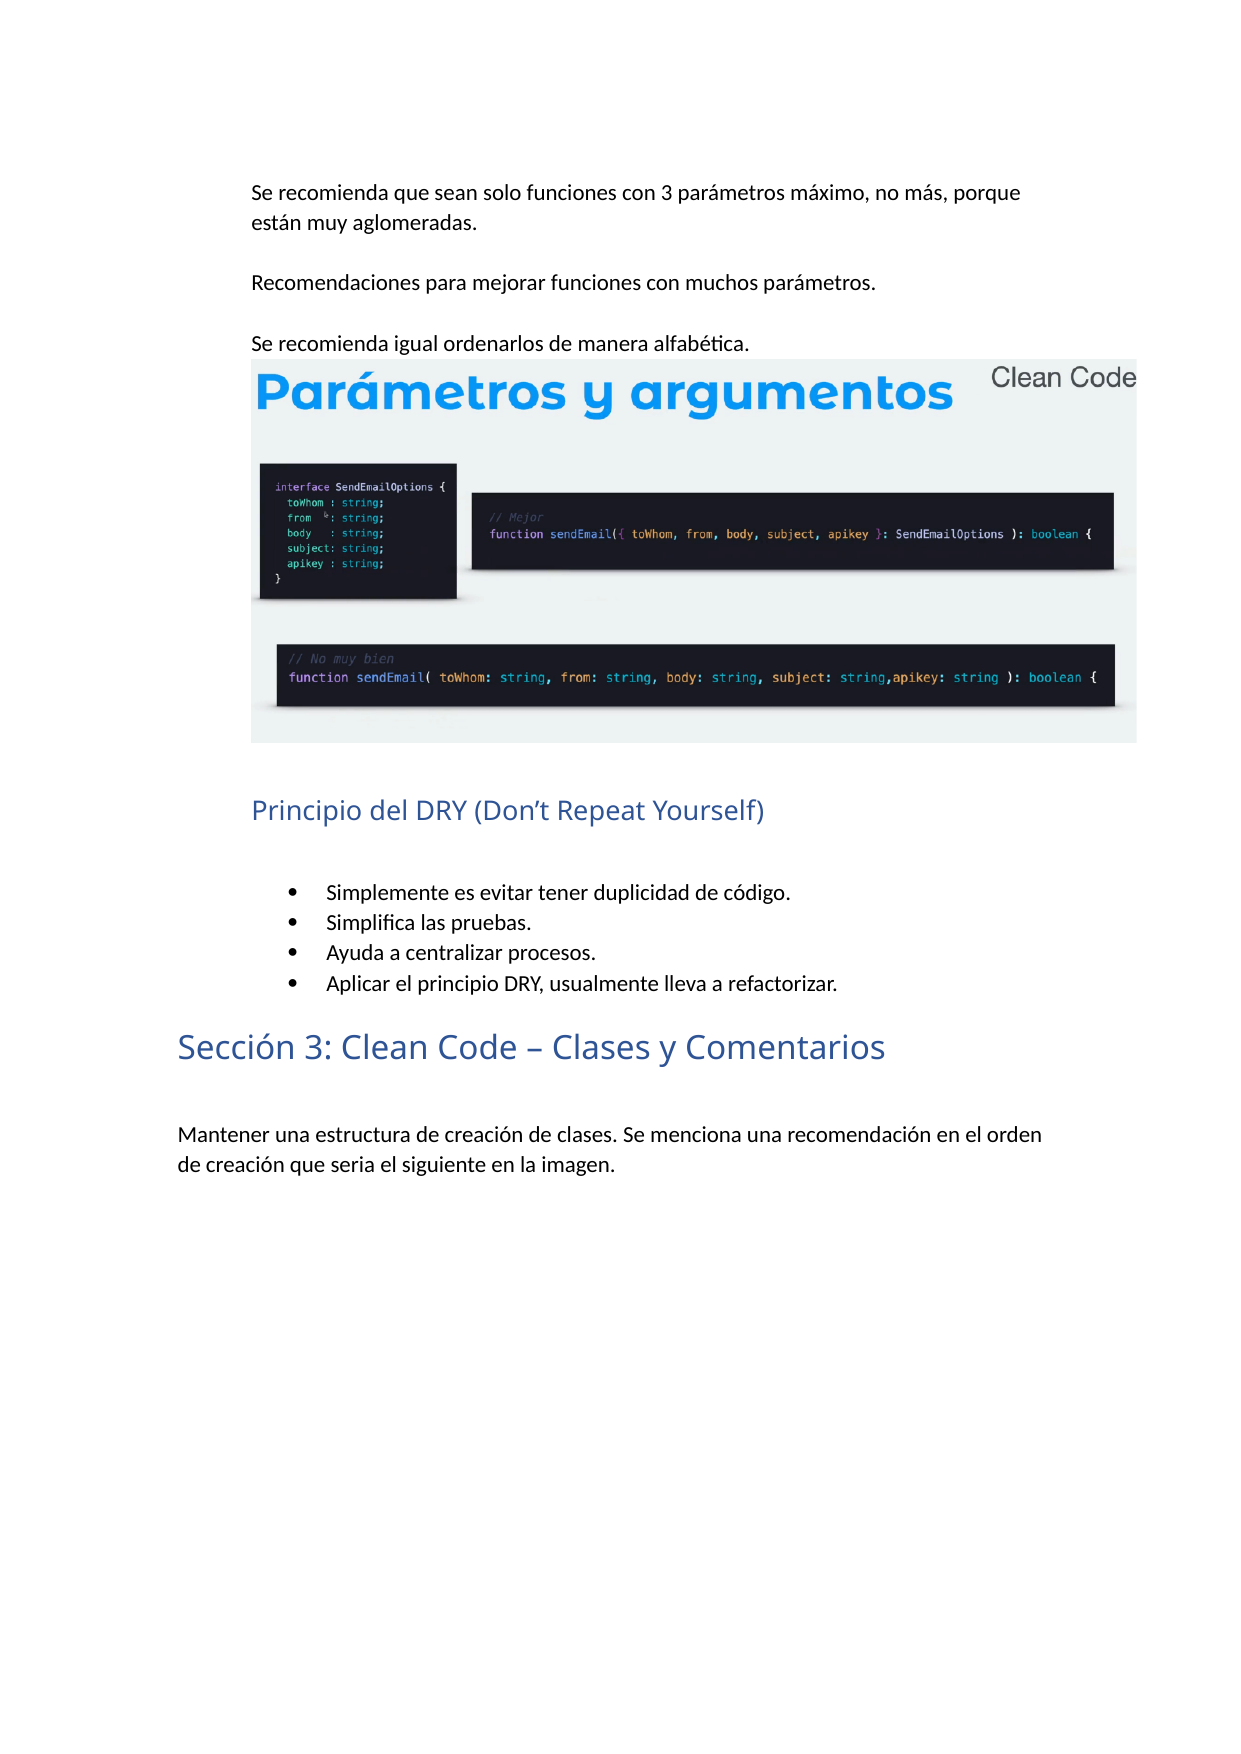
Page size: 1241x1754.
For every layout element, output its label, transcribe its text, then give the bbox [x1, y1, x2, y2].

text Mantener una estructura de creación de clases. Se menciona una recomendación en el orden de creación que seria el siguiente en la imagen. [177, 1120, 1063, 1178]
subtitle Principio del DRY (Don’t Repeat Yourself) [251, 791, 1063, 828]
picture [251, 359, 1137, 743]
list Se recomienda igual ordenarlos de manera alfabética. [251, 329, 1063, 357]
list Aplicar el principio DRY, usualmente lleva a refactorizar. [288, 969, 1063, 997]
list Simplemente es evitar tener duplicidad de código. [288, 878, 1063, 906]
subtitle Sección 3: Clean Code – Clases y Comentarios [177, 1024, 1063, 1069]
list Recomendaciones para mejorar funciones con muchos parámetros. [251, 268, 1063, 296]
list Simplifica las pruebas. [288, 908, 1063, 936]
list Ayuda a centralizar procesos. [288, 938, 1063, 966]
list Se recomienda que sean solo funciones con 3 parámetros máximo, no más, porque están muy aglomeradas. [251, 178, 1063, 236]
